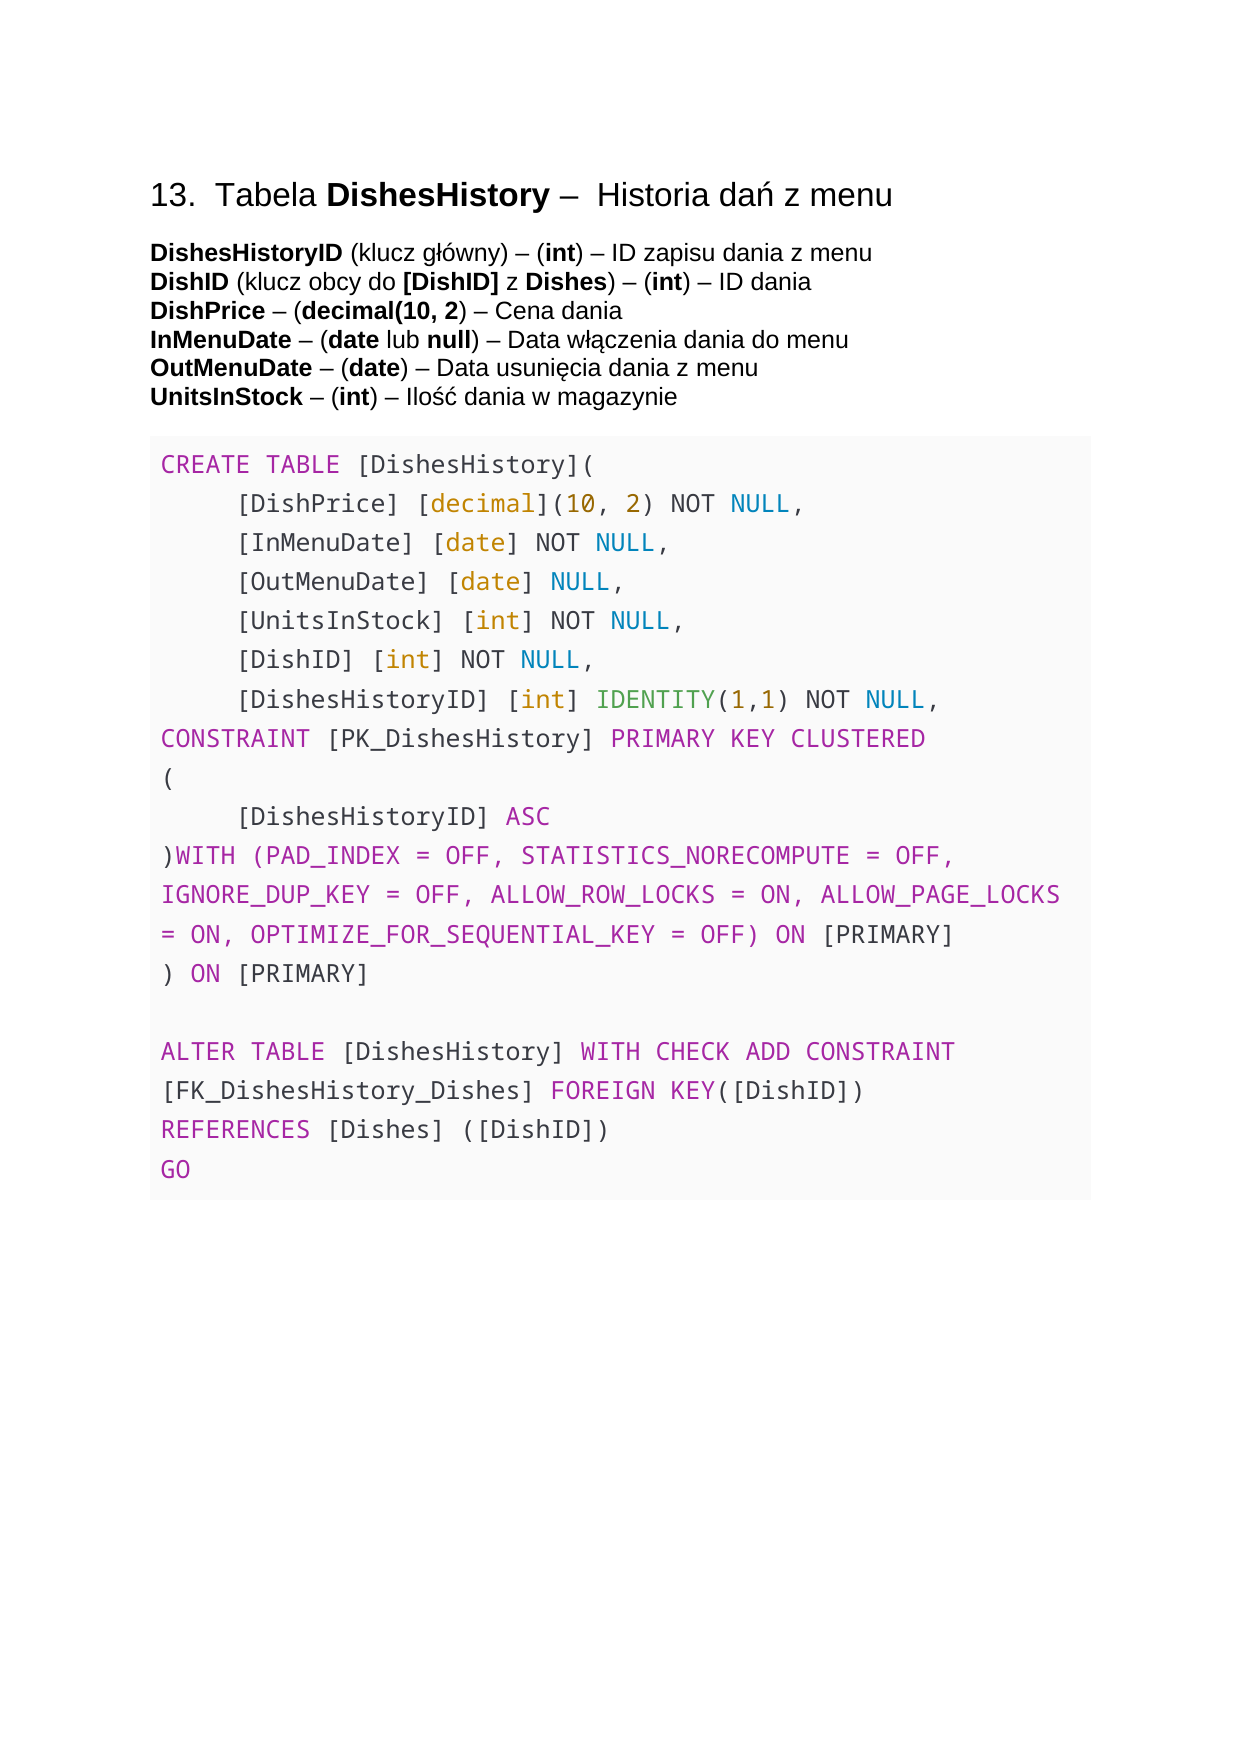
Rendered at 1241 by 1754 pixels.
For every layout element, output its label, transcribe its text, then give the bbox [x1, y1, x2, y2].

subtitle 13. Tabela DishesHistory – Historia dań z menu [150, 175, 1090, 213]
table_header CREATE TABLE [DishesHistory]( [DishPrice] [decimal](10, 2) NOT NULL, [InMenuDate] [date] NOT NULL, [OutMenuDate] [date] NULL, [UnitsInStock] [int] NOT NULL, [DishID] [int] NOT NULL, [DishesHistoryID] [int] IDENTITY(1,1) NOT NULL, CONSTRAINT [PK_DishesHistory] PRIMARY KEY CLUSTERED ( [DishesHistoryID] ASC )WITH (PAD_INDEX = OFF, STATISTICS_NORECOMPUTE = OFF, IGNORE_DUP_KEY = OFF, ALLOW_ROW_LOCKS = ON, ALLOW_PAGE_LOCKS = ON, OPTIMIZE_FOR_SEQUENTIAL_KEY = OFF) ON [PRIMARY] ) ON [PRIMARY] ALTER TABLE [DishesHistory] WITH CHECK ADD CONSTRAINT [FK_DishesHistory_Dishes] FOREIGN KEY([DishID]) REFERENCES [Dishes] ([DishID]) GO [150, 436, 1091, 1200]
text DishesHistoryID (klucz główny) – (int) – ID zapisu dania z menu DishID (klucz obcy do [DishID] z Dishes) – (int) – ID dania DishPrice – (decimal(10, 2) – Cena dania InMenuDate – (date lub null) – Data włączenia dania do menu OutMenuDate – (date) – Data usunięcia dania z menu UnitsInStock – (int) – Ilość dania w magazynie [150, 238, 1090, 411]
